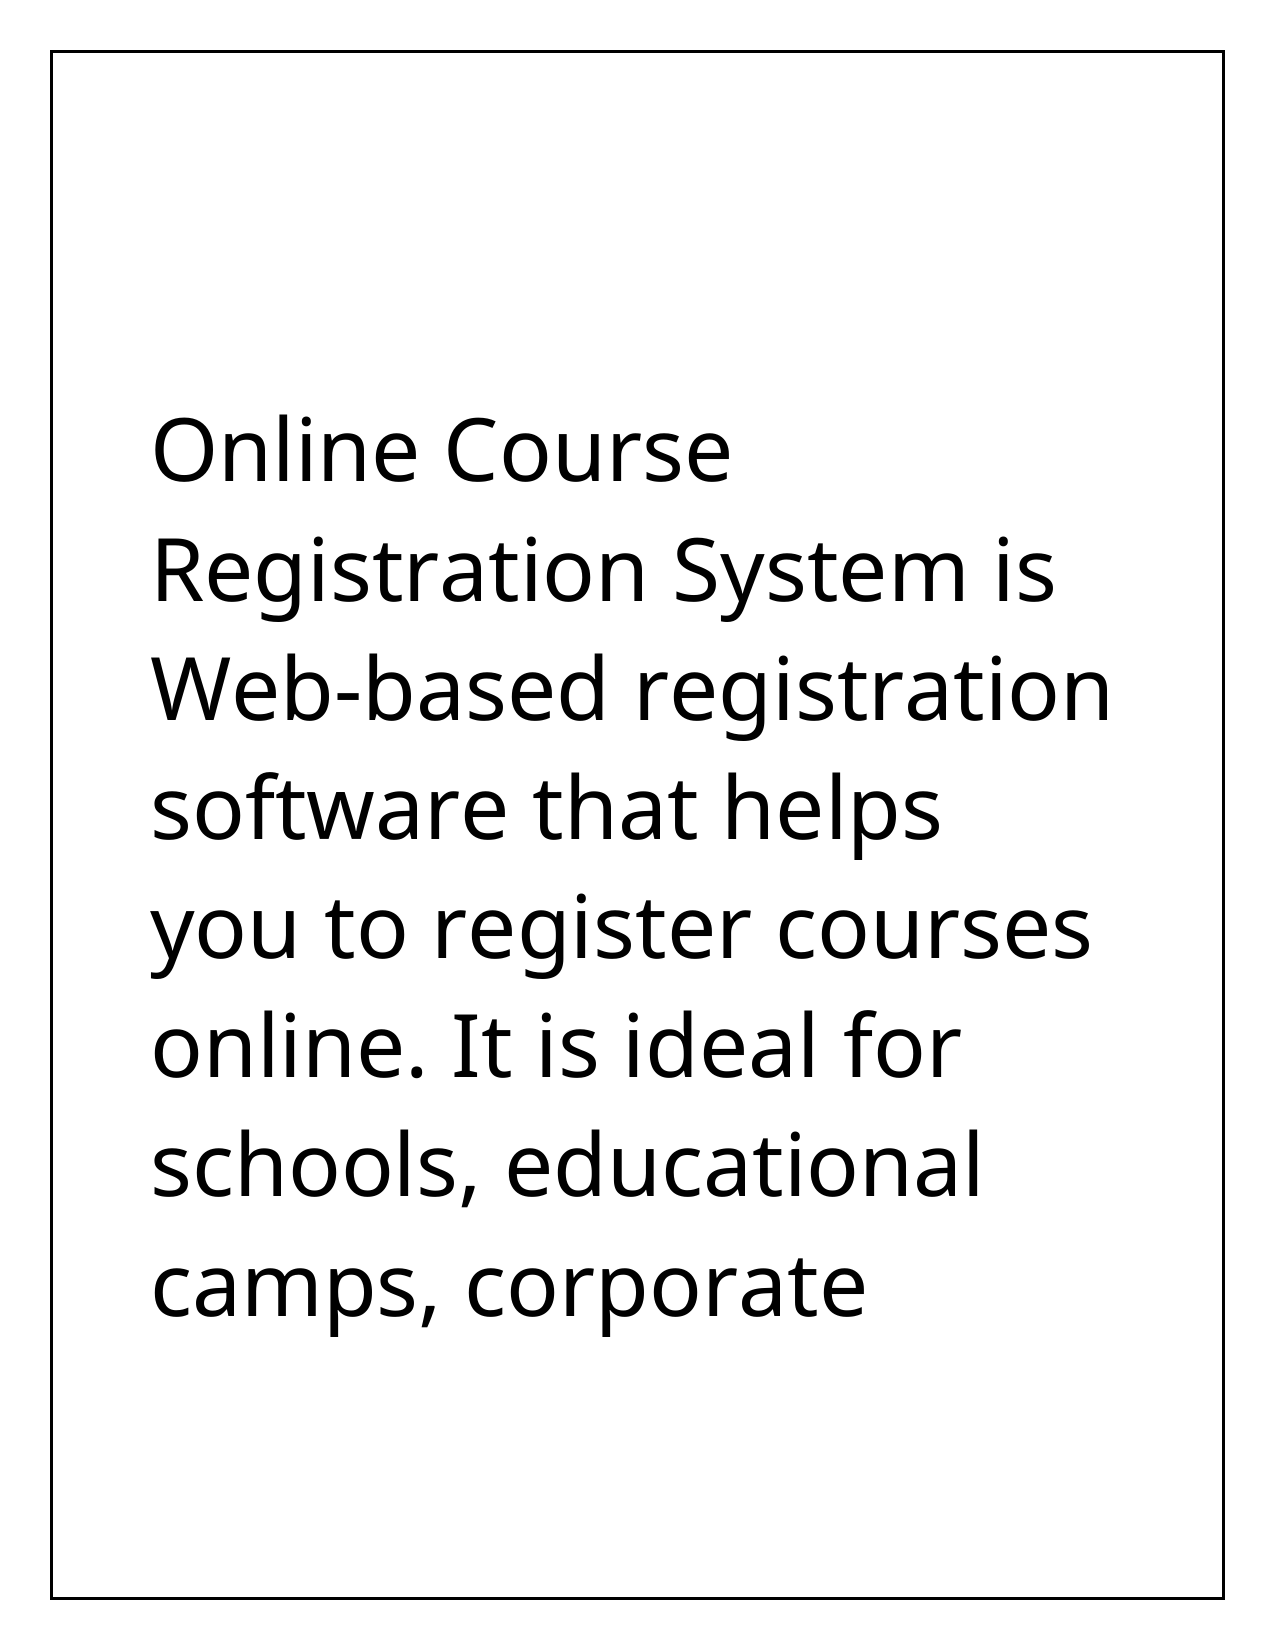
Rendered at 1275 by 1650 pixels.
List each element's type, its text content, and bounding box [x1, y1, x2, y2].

text Online Course Registration System is Web-based registration software that helps [150, 388, 1125, 865]
text you to register courses online. It is ideal for schools, educational camps, corporate [150, 865, 1125, 1342]
